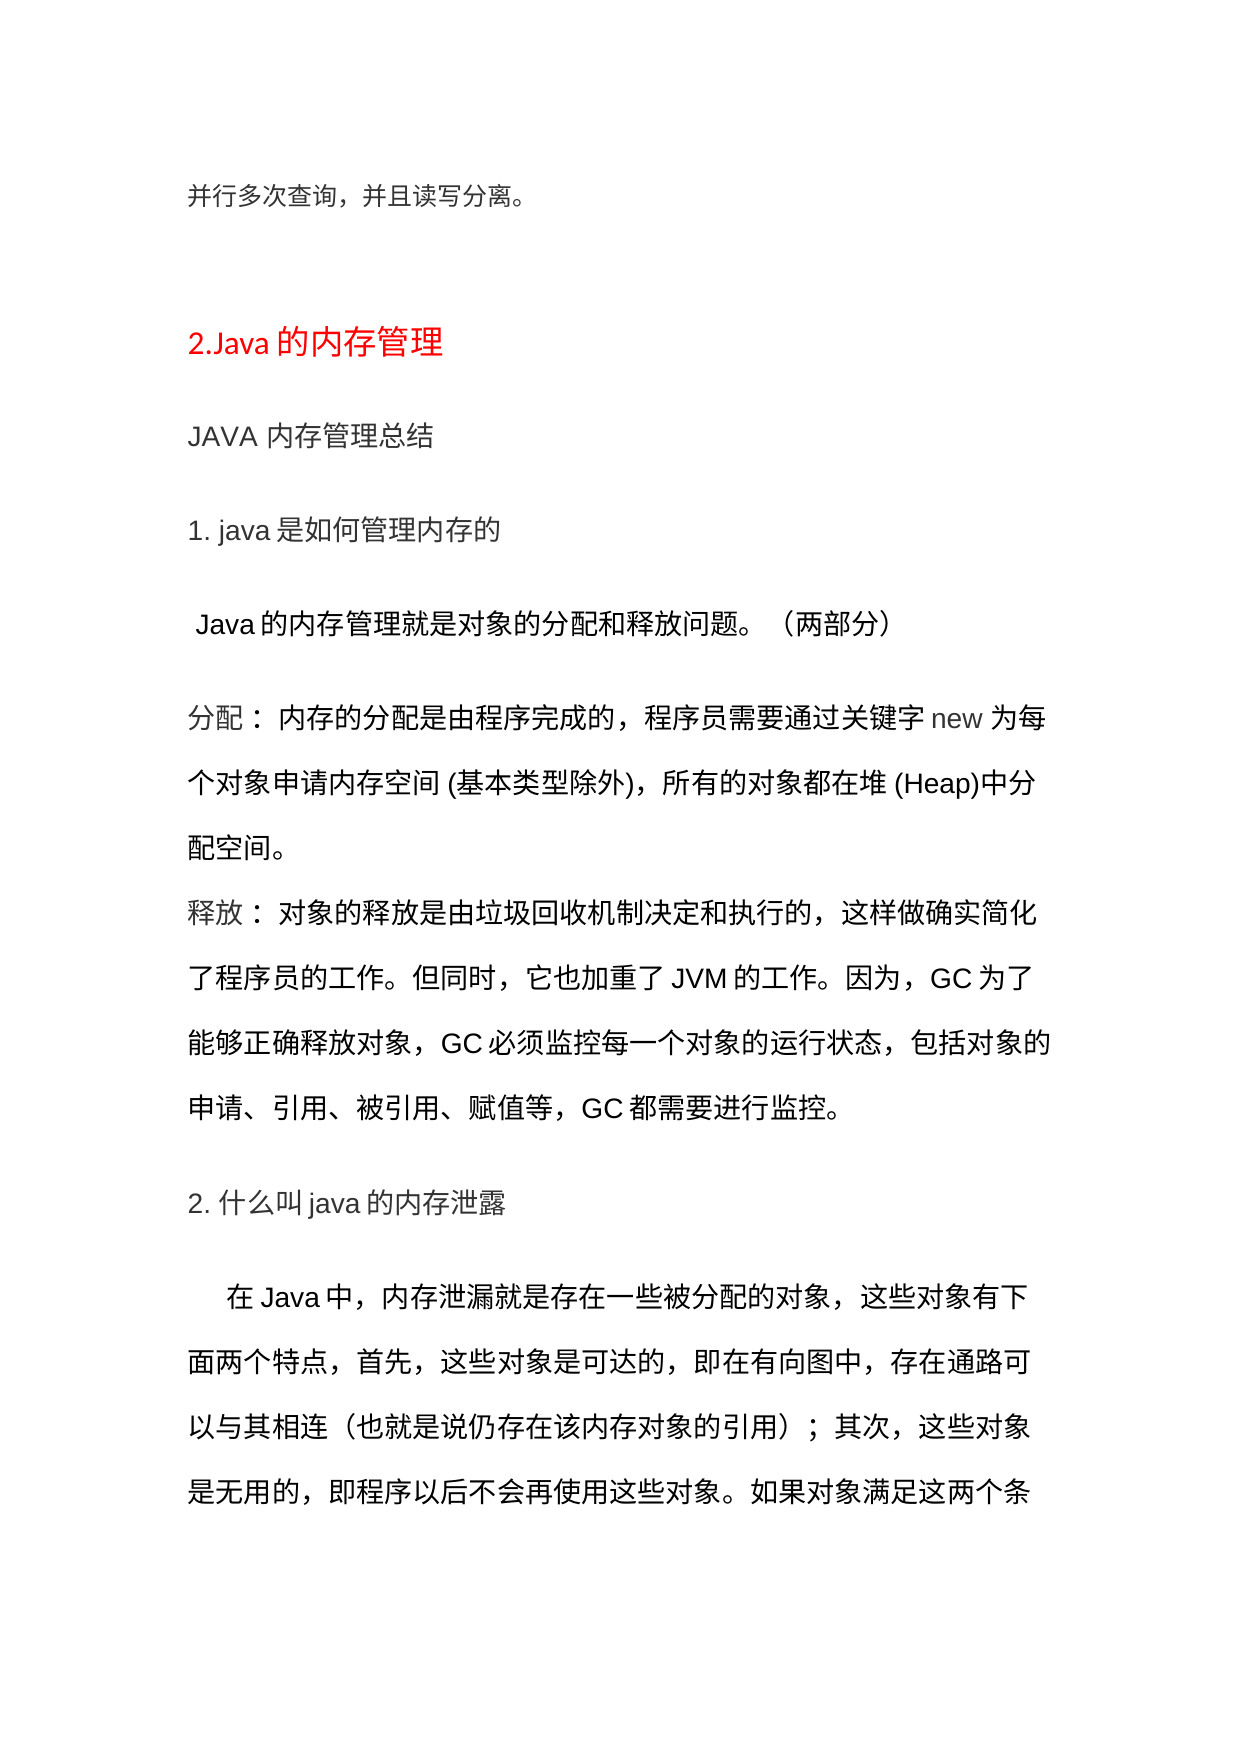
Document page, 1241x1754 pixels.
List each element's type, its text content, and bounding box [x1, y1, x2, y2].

text Java的内存管理就是对象的分配和释放问题。（两部分） [187, 590, 1053, 655]
text 2.Java的内存管理 [187, 308, 1053, 373]
text 分配 ：内存的分配是由程序完成的，程序员需要通过关键字new 为每个对象申请内存空间 (基本类型除外)，所有的对象都在堆 (Heap)中分配空间。 释放 ：对象的释放是由垃圾回收机制决定和执行的，这样做确实简化了程序员的工作。但同时，它也加重了JVM的工作。因为，GC为了能够正确释放对象，GC必须监控每一个对象的运行状态，包括对象的申请、引用、被引用、赋值等，GC都需要进行监控。 [187, 684, 1053, 1139]
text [187, 1263, 1053, 1523]
text 2. 什么叫java的内存泄露 [187, 1168, 1053, 1233]
text 1. java是如何管理内存的 [187, 496, 1053, 561]
text 并行多次查询，并且读写分离。 [187, 162, 1053, 227]
text JAVA 内存管理总结 [187, 402, 1053, 467]
